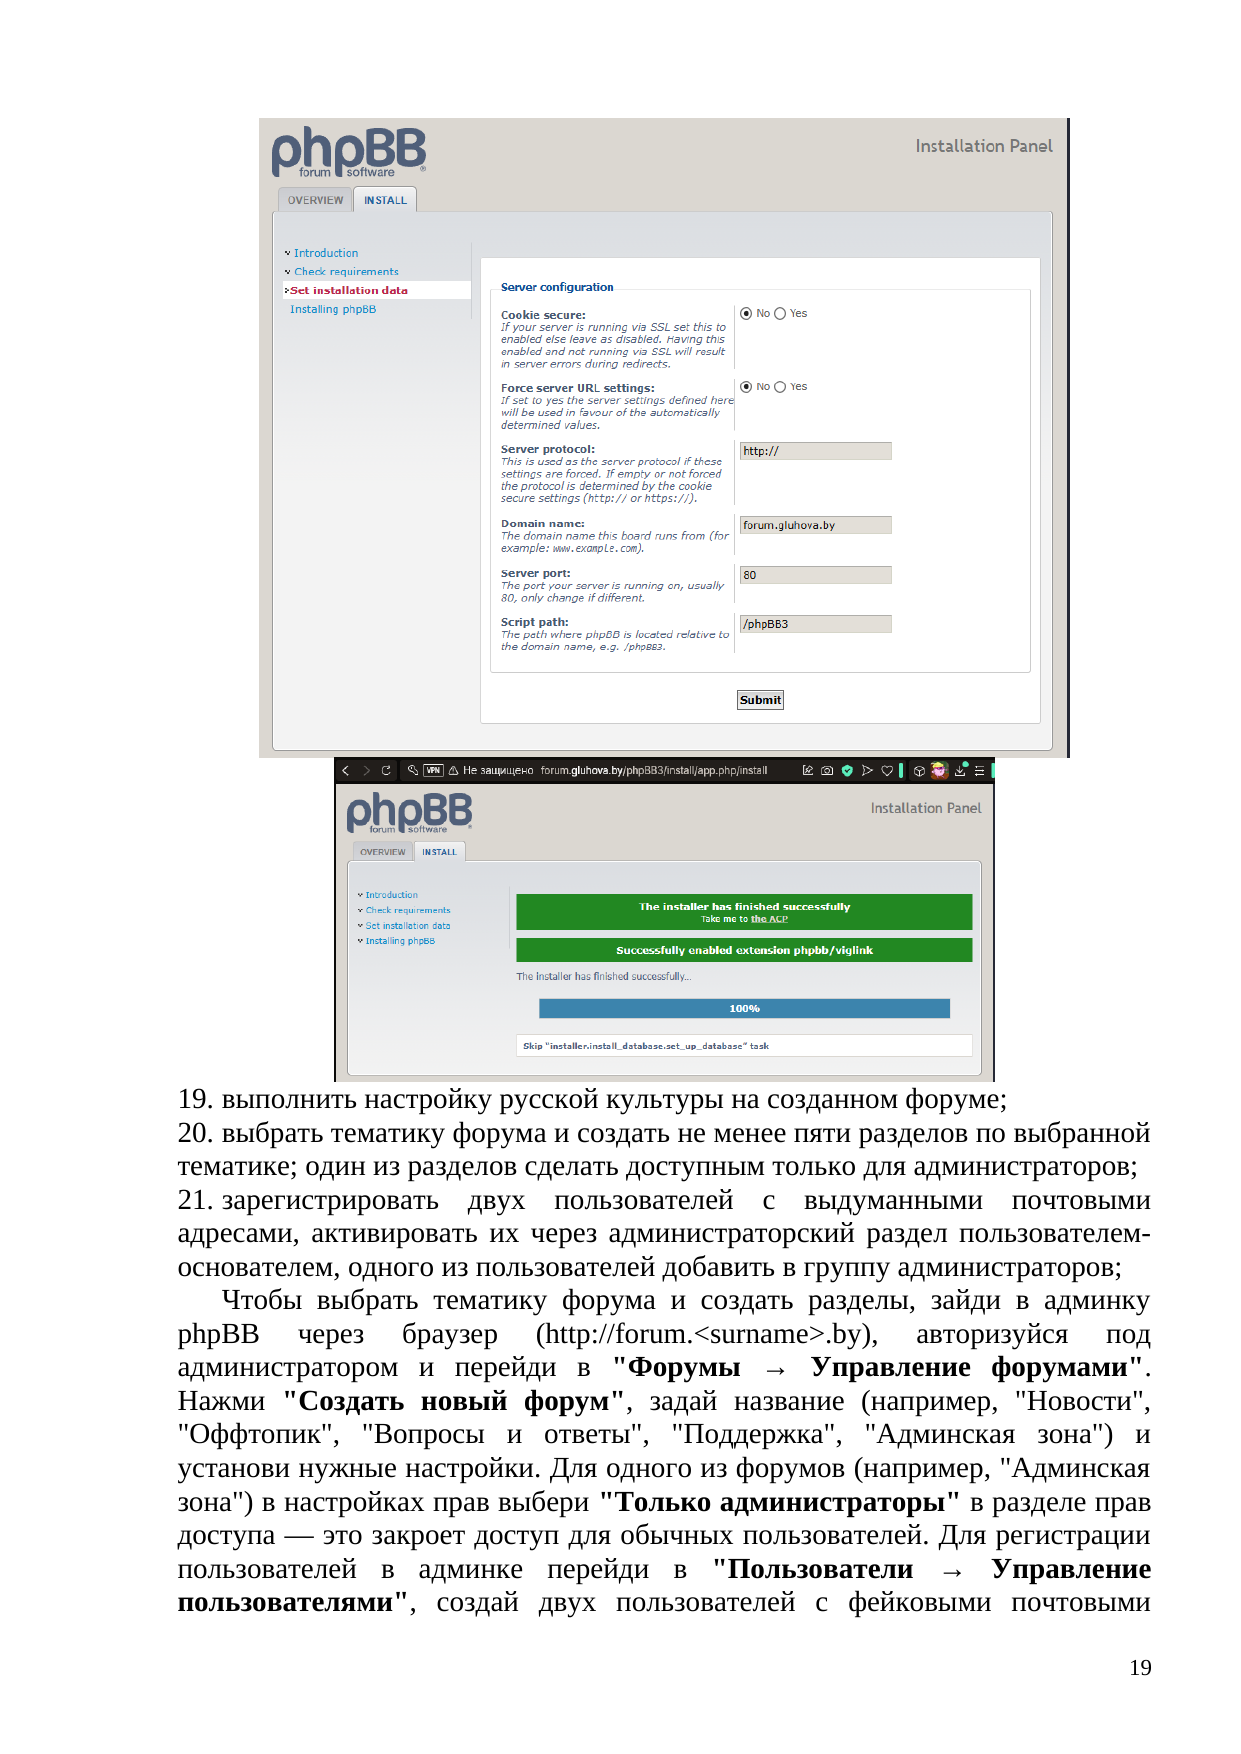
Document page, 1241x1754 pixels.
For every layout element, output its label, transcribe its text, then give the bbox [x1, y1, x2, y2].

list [177, 1282, 1152, 1618]
list выбрать тематику форума и создать не менее пяти разделов по выбранной тематике; один из разделов сделать доступным только для администраторов; [177, 1115, 1152, 1182]
list зарегистрировать двух пользователей с выдуманными почтовыми адресами, активировать их через администраторский раздел пользователем-основателем, одного из пользователей добавить в группу администраторов; [177, 1182, 1152, 1282]
picture [259, 118, 1070, 1082]
list выполнить настройку русской культуры на созданном форуме; [177, 1081, 1152, 1115]
